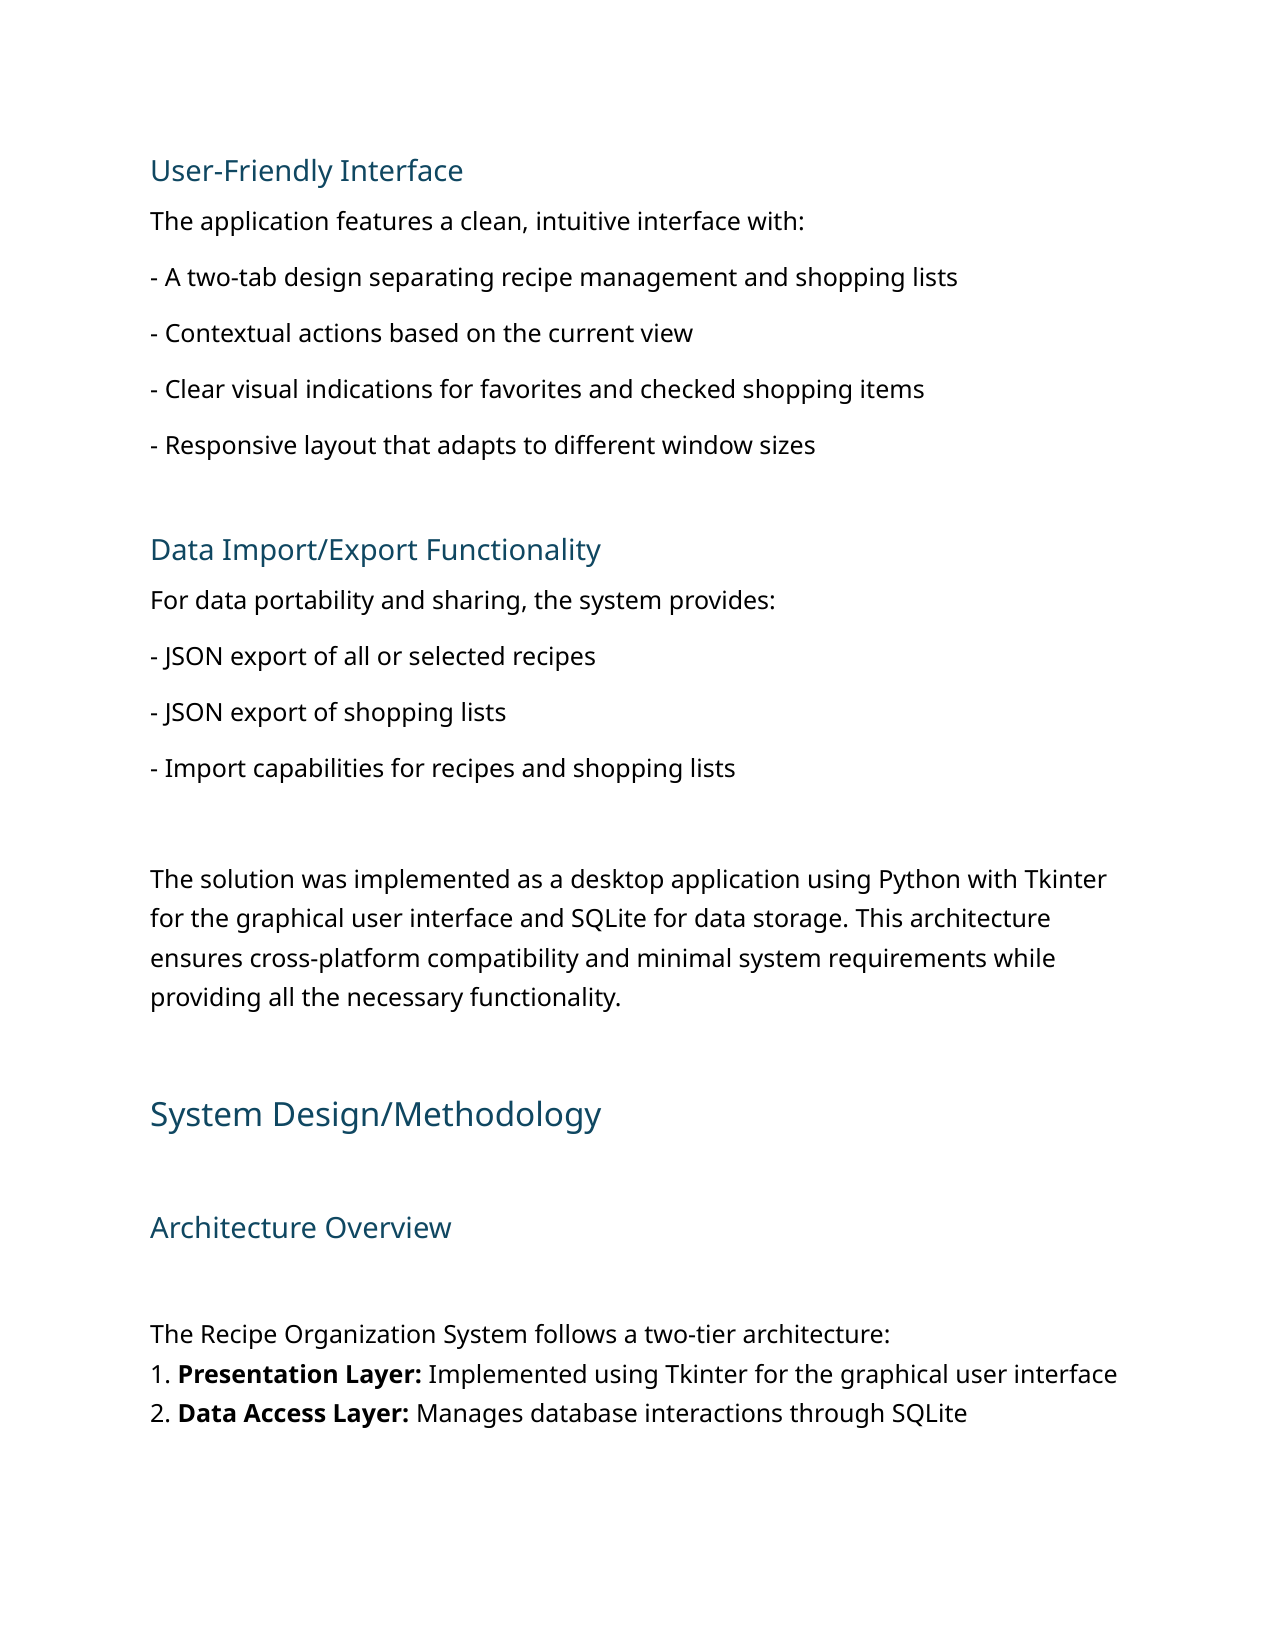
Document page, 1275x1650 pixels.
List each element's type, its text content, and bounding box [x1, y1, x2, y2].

text - Clear visual indications for favorites and checked shopping items [150, 371, 1125, 406]
subtitle System Design/Methodology [150, 1091, 1125, 1136]
text - Import capabilities for recipes and shopping lists [150, 750, 1125, 784]
text The application features a clean, intuitive interface with: [150, 204, 1125, 238]
text - A two-tab design separating recipe management and shopping lists [150, 260, 1125, 294]
subtitle Data Import/Export Functionality [150, 483, 1125, 568]
text - Responsive layout that adapts to different window sizes [150, 427, 1125, 461]
text The solution was implemented as a desktop application using Python with Tkinter for the graphical user interface and SQLite for data storage. This architecture ensures cross-platform compatibility and minimal system requirements while providing all the necessary functionality. [150, 862, 1125, 1013]
text - JSON export of shopping lists [150, 694, 1125, 728]
text - JSON export of all or selected recipes [150, 638, 1125, 673]
text For data portability and sharing, the system provides: [150, 583, 1125, 617]
subtitle Architecture Overview [150, 1207, 1125, 1247]
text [150, 1317, 1125, 1469]
text - Contextual actions based on the current view [150, 316, 1125, 350]
subtitle User-Friendly Interface [150, 150, 1125, 190]
